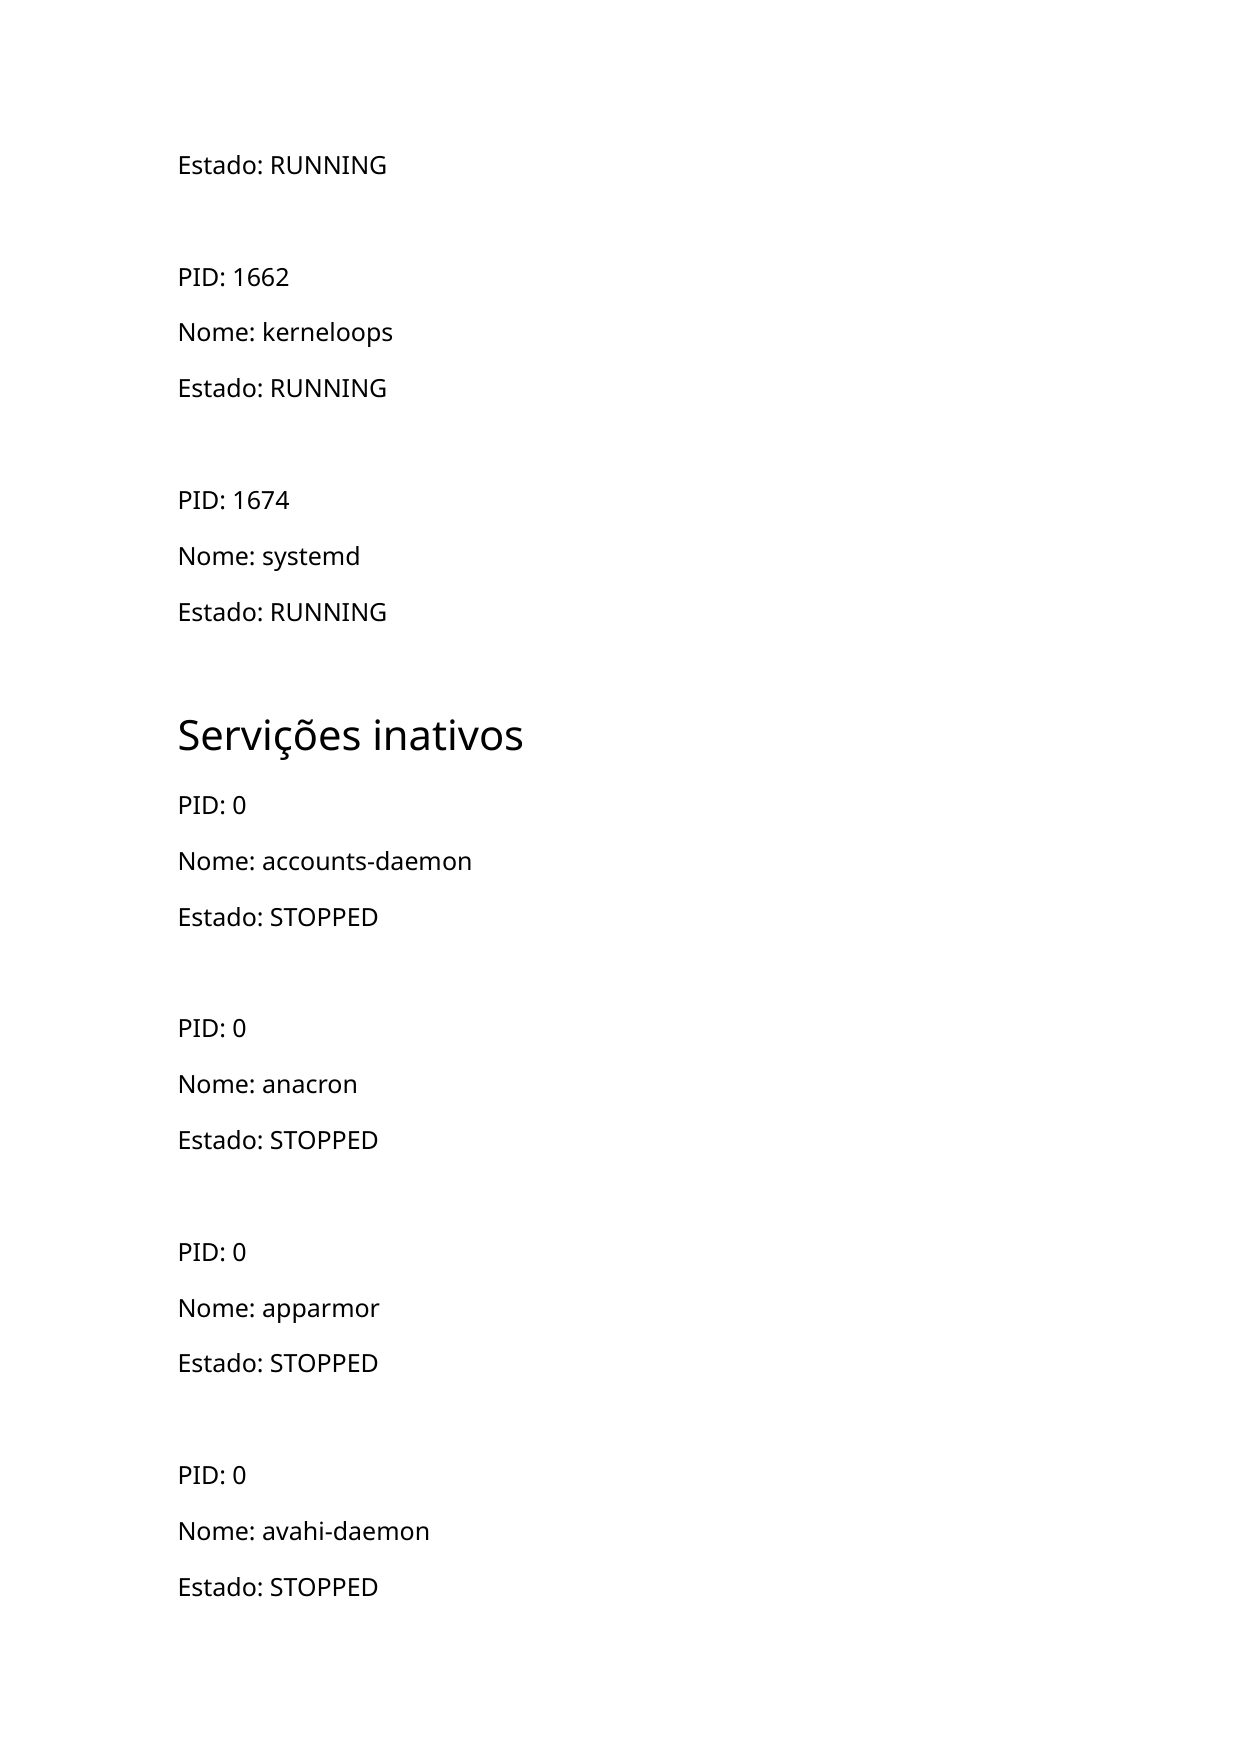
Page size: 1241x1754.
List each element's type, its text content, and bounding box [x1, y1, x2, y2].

text Nome: avahi-daemon [177, 1514, 1063, 1548]
text Nome: kerneloops [177, 315, 1063, 349]
text Estado: RUNNING [177, 148, 1063, 182]
text PID: 1674 [177, 483, 1063, 517]
text Estado: RUNNING [177, 371, 1063, 405]
text Nome: anacron [177, 1067, 1063, 1101]
text PID: 0 [177, 1458, 1063, 1492]
text Estado: STOPPED [177, 1569, 1063, 1603]
text Estado: RUNNING [177, 594, 1063, 628]
text Estado: STOPPED [177, 899, 1063, 933]
text Estado: STOPPED [177, 1346, 1063, 1380]
text Nome: apparmor [177, 1290, 1063, 1324]
text PID: 0 [177, 1234, 1063, 1268]
text Servições inativos [177, 706, 1063, 763]
text PID: 0 [177, 1011, 1063, 1045]
text PID: 1662 [177, 259, 1063, 293]
text Estado: STOPPED [177, 1123, 1063, 1157]
text Nome: systemd [177, 538, 1063, 572]
text PID: 0 [177, 788, 1063, 822]
text Nome: accounts-daemon [177, 844, 1063, 878]
